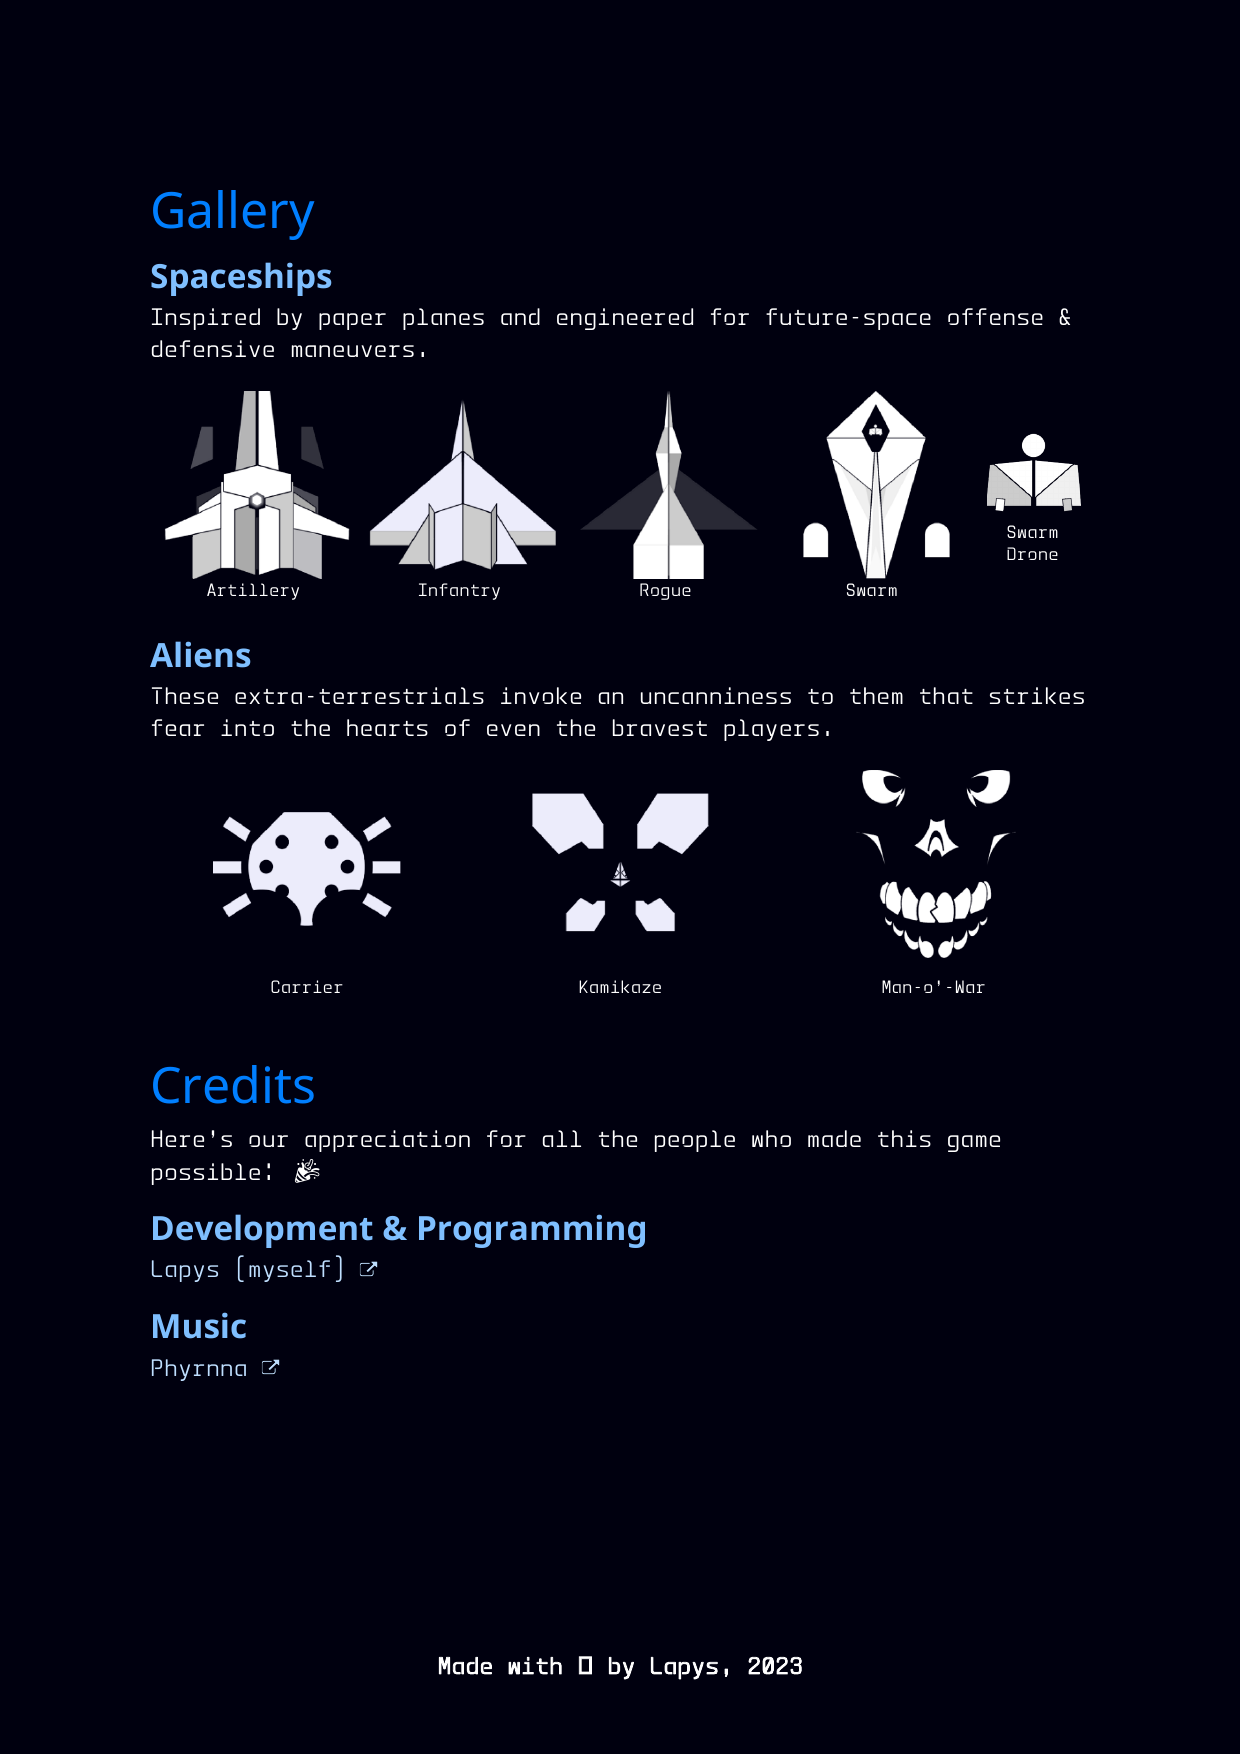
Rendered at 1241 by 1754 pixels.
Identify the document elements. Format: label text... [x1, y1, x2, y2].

picture [526, 770, 714, 958]
subtitle Music [150, 1303, 1090, 1349]
table_header Carrier [150, 762, 463, 1025]
table_header Swarm [769, 383, 974, 627]
subtitle Gallery [150, 175, 1090, 243]
picture [213, 770, 401, 958]
text Here’s our appreciation for all the people who made this game possible: [150, 1124, 1090, 1186]
subtitle Spaceships [150, 253, 1090, 298]
picture [839, 770, 1028, 958]
table_header Swarm Drone [975, 383, 1090, 627]
subtitle Development & Programming [150, 1205, 1090, 1251]
text Phyrnna [150, 1352, 1090, 1382]
subtitle Aliens [150, 632, 1090, 677]
picture [162, 391, 350, 579]
table_header Artillery [150, 383, 356, 627]
picture [359, 1260, 378, 1278]
text Lapys (myself) [150, 1254, 1090, 1284]
subtitle Credits [150, 1050, 1090, 1118]
text These extra-terrestrials invoke an uncanniness to them that strikes fear into the hearts of even the bravest players. [150, 681, 1090, 743]
picture [261, 1358, 280, 1376]
table_header Kamikaze [464, 762, 777, 1025]
text Inspired by paper planes and engineered for future-space offense & defensive maneuvers. [150, 302, 1090, 364]
picture [368, 391, 557, 579]
picture [987, 426, 1081, 521]
table_header Infantry [356, 383, 562, 627]
table_header Man-o’-War [777, 762, 1090, 1025]
table_header Rogue [562, 383, 768, 627]
picture [781, 391, 969, 579]
picture [574, 391, 763, 579]
